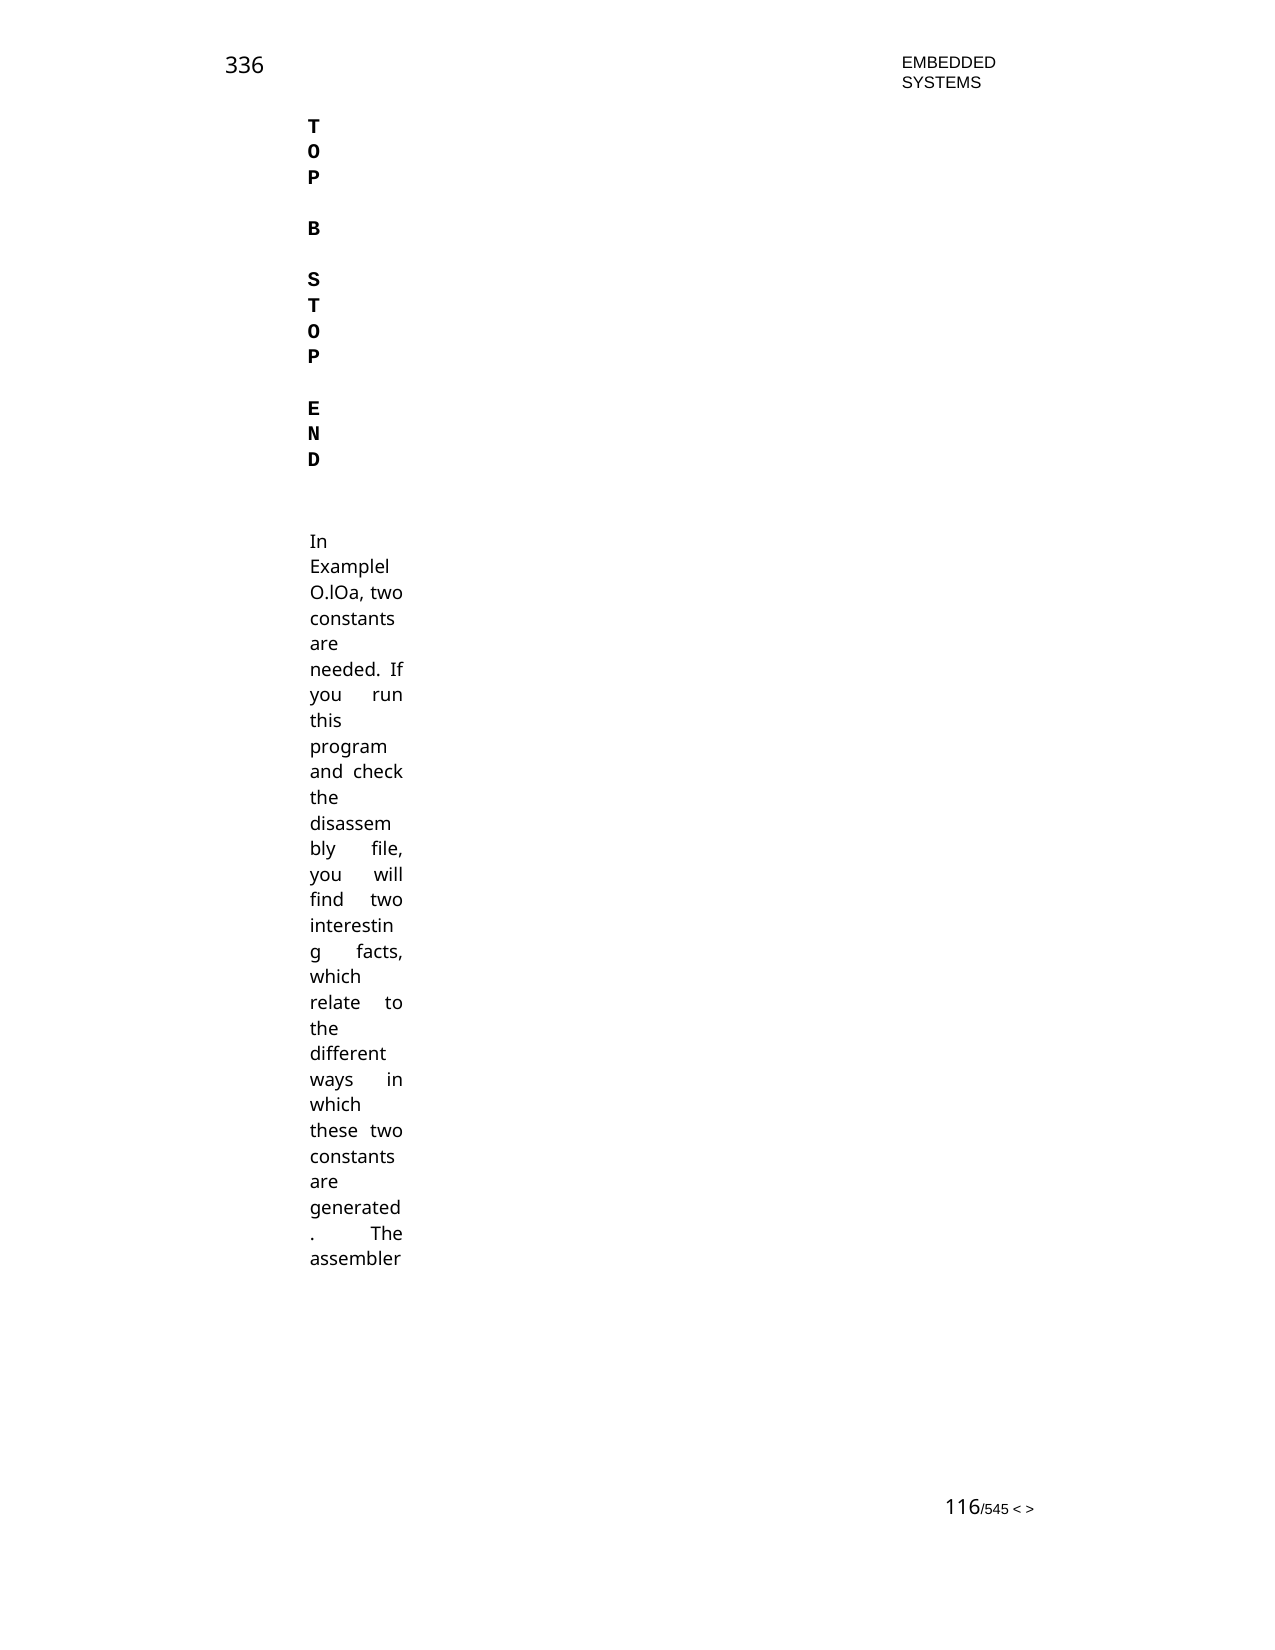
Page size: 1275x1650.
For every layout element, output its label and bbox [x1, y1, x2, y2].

text [309, 528, 403, 1271]
